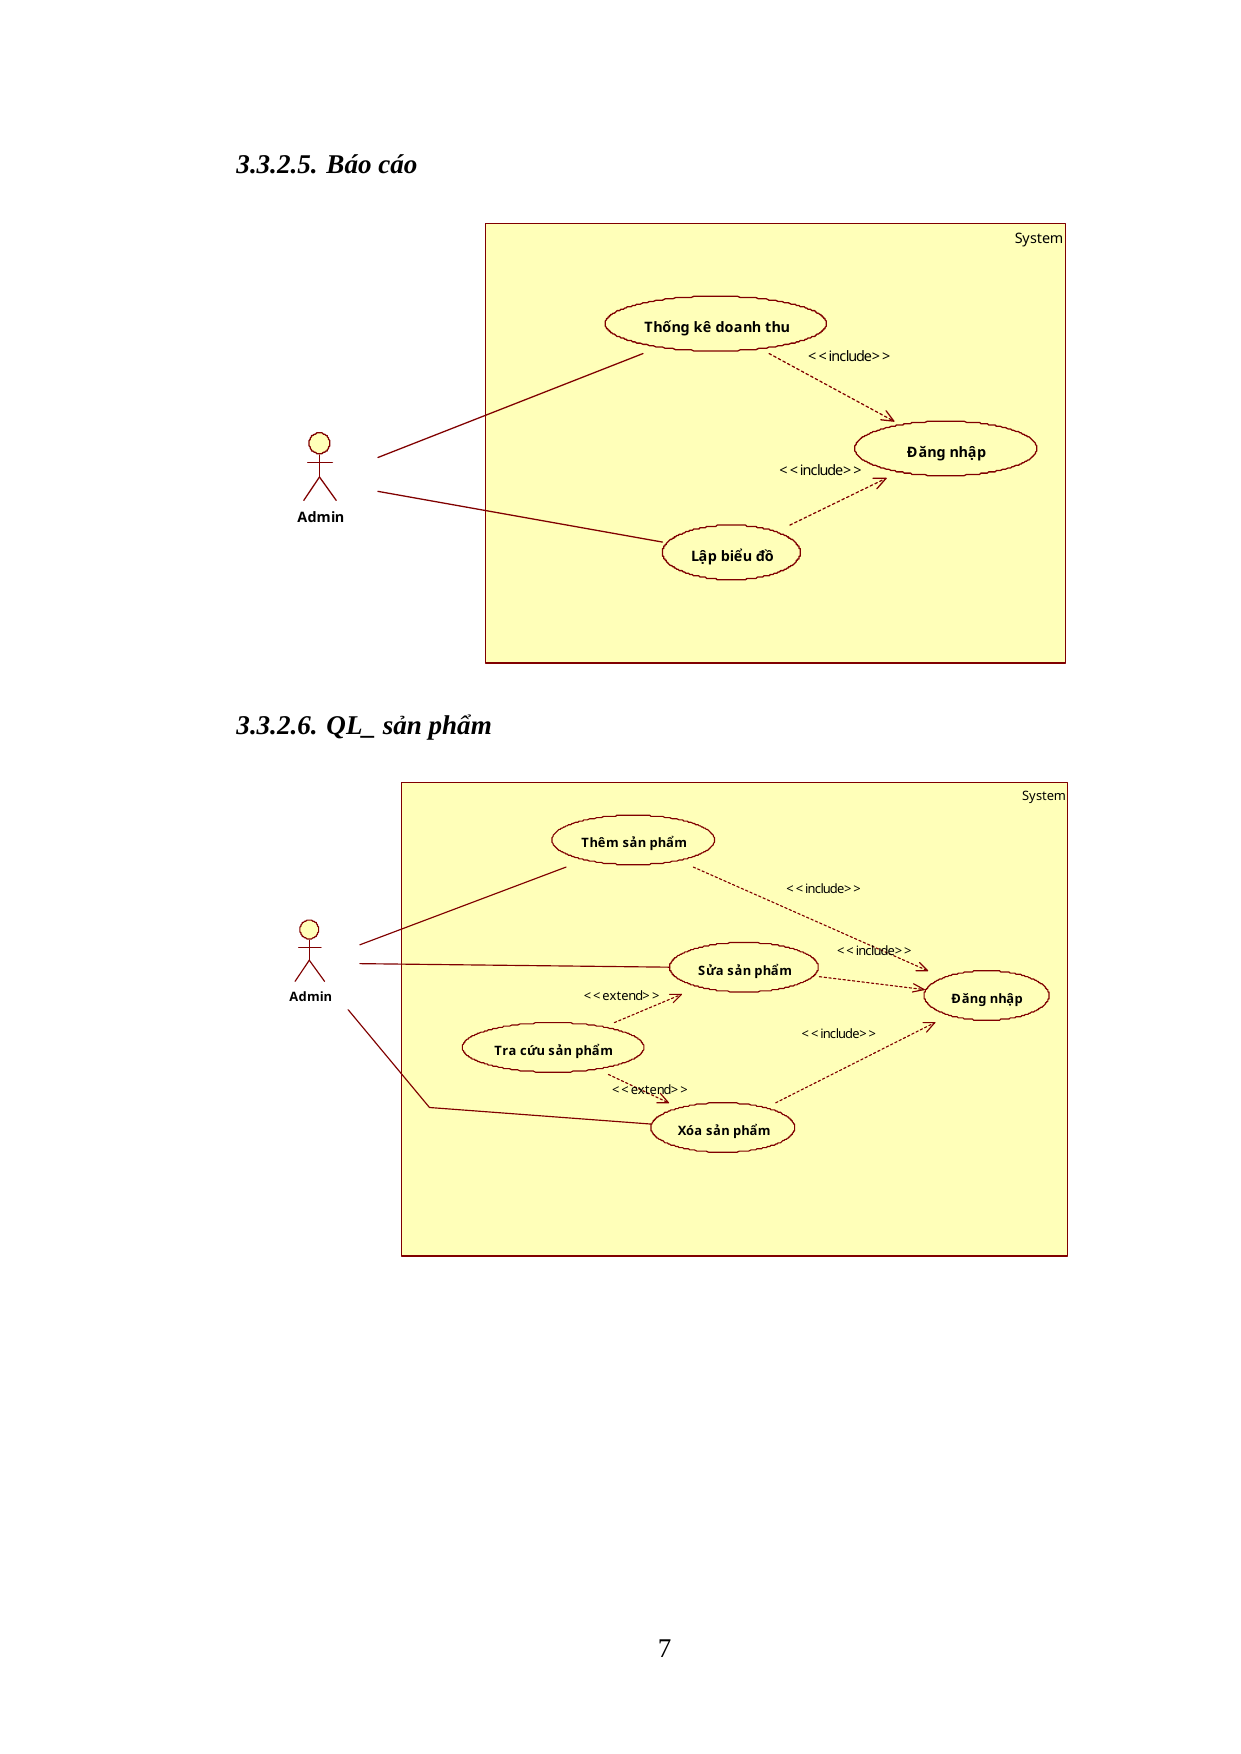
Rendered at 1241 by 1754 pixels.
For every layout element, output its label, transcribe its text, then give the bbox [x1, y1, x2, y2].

subtitle QL_ sản phẩm [236, 709, 1092, 740]
subtitle Báo cáo [236, 148, 1092, 179]
